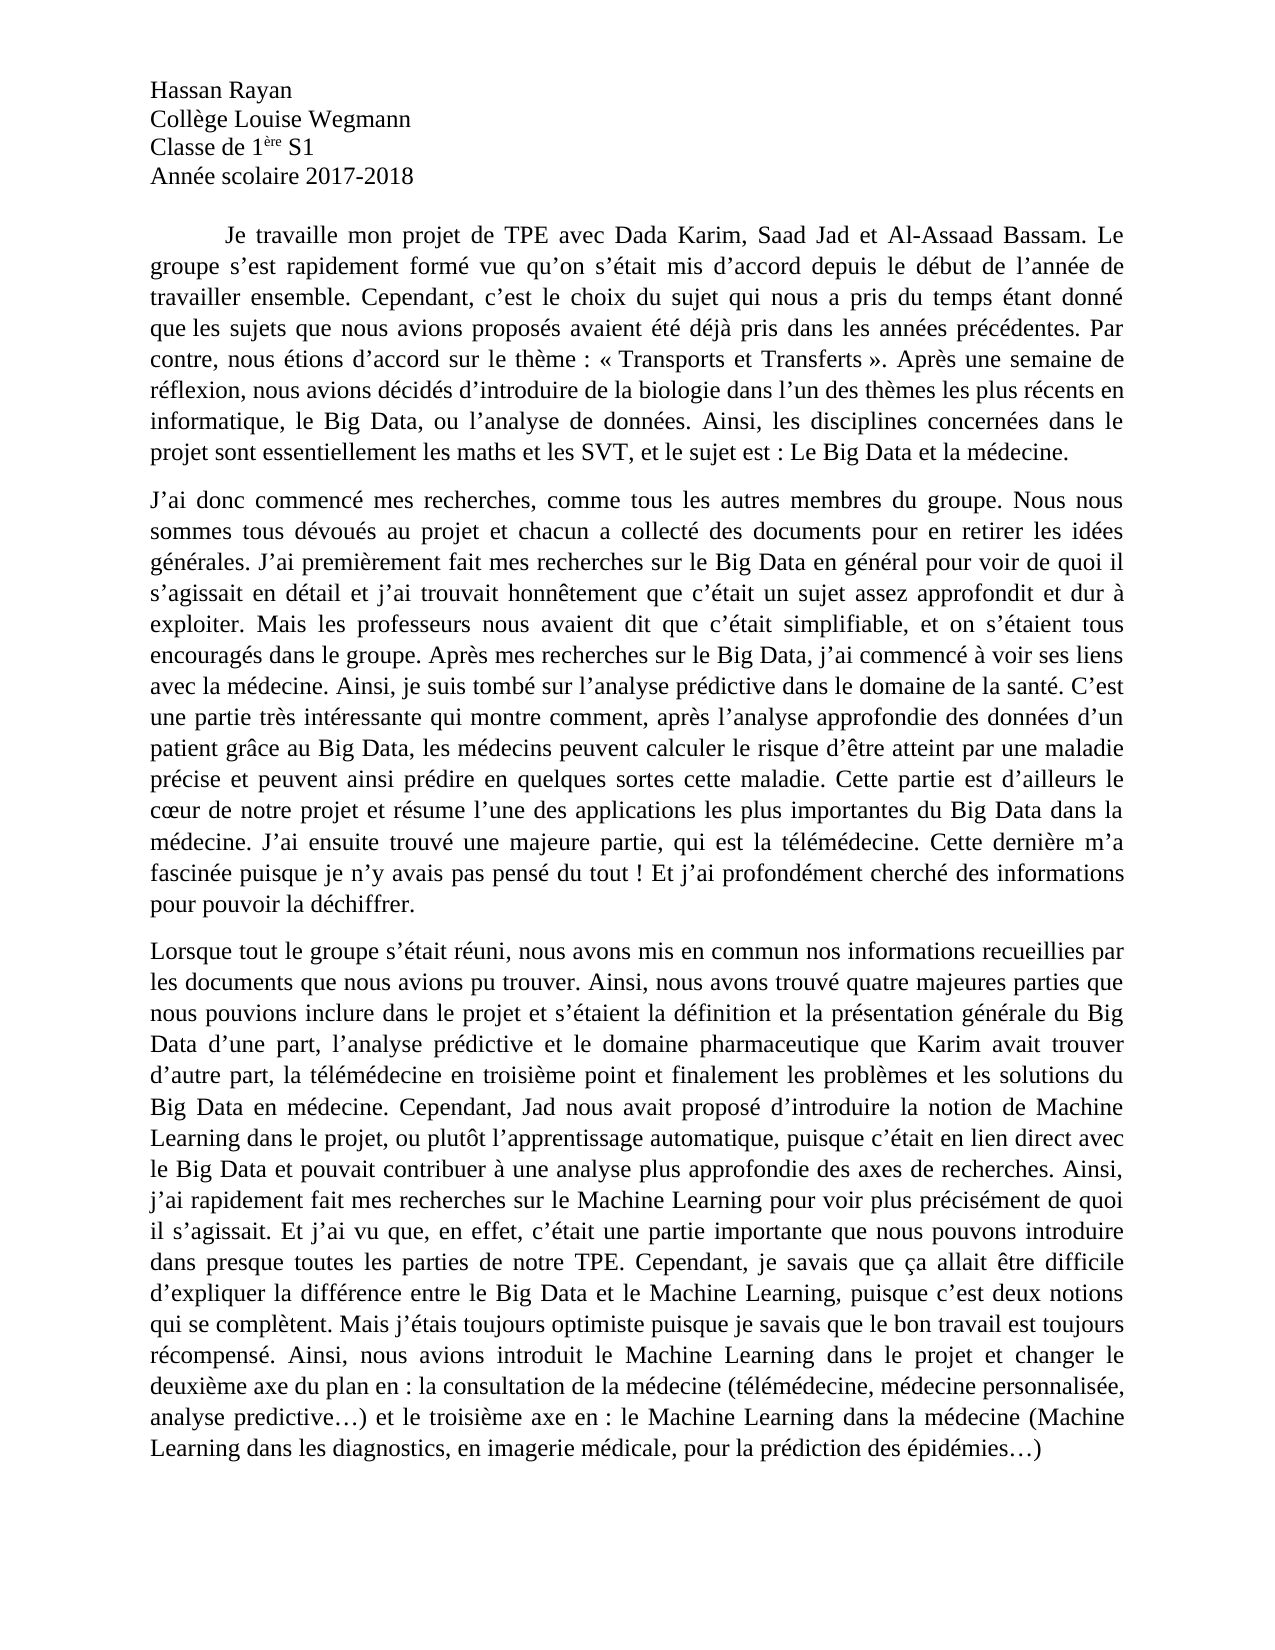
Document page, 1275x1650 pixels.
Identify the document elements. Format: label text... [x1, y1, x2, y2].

text Je travaille mon projet de TPE avec Dada Karim, Saad Jad et Al-Assaad Bassam. Le groupe s’est rapidement formé vue qu’on s’était mis d’accord depuis le début de l’année de travailler ensemble. Cependant, c’est le choix du sujet qui nous a pris du temps étant donné que les sujets que nous avions proposés avaient été déjà pris dans les années précédentes. Par contre, nous étions d’accord sur le thème : « Transports et Transferts ». Après une semaine de réflexion, nous avions décidés d’introduire de la biologie dans l’un des thèmes les plus récents en informatique, le Big Data, ou l’analyse de données. Ainsi, les disciplines concernées dans le projet sont essentiellement les maths et les SVT, et le sujet est : Le Big Data et la médecine. [150, 220, 1125, 466]
text Lorsque tout le groupe s’était réuni, nous avons mis en commun nos informations recueillies par les documents que nous avions pu trouver. Ainsi, nous avons trouvé quatre majeures parties que nous pouvions inclure dans le projet et s’étaient la définition et la présentation générale du Big Data d’une part, l’analyse prédictive et le domaine pharmaceutique que Karim avait trouver d’autre part, la télémédecine en troisième point et finalement les problèmes et les solutions du Big Data en médecine. Cependant, Jad nous avait proposé d’introduire la notion de Machine Learning dans le projet, ou plutôt l’apprentissage automatique, puisque c’était en lien direct avec le Big Data et pouvait contribuer à une analyse plus approfondie des axes de recherches. Ainsi, j’ai rapidement fait mes recherches sur le Machine Learning pour voir plus précisément de quoi il s’agissait. Et j’ai vu que, en effet, c’était une partie importante que nous pouvons introduire dans presque toutes les parties de notre TPE. Cependant, je savais que ça allait être difficile d’expliquer la différence entre le Big Data et le Machine Learning, puisque c’est deux notions qui se complètent. Mais j’étais toujours optimiste puisque je savais que le bon travail est toujours récompensé. Ainsi, nous avions introduit le Machine Learning dans le projet et changer le deuxième axe du plan en : la consultation de la médecine (télémédecine, médecine personnalisée, analyse predictive…) et le troisième axe en : le Machine Learning dans la médecine (Machine Learning dans les diagnostics, en imagerie médicale, pour la prédiction des épidémies…) [150, 936, 1125, 1462]
text J’ai donc commencé mes recherches, comme tous les autres membres du groupe. Nous nous sommes tous dévoués au projet et chacun a collecté des documents pour en retirer les idées générales. J’ai premièrement fait mes recherches sur le Big Data en général pour voir de quoi il s’agissait en détail et j’ai trouvait honnêtement que c’était un sujet assez approfondit et dur à exploiter. Mais les professeurs nous avaient dit que c’était simplifiable, et on s’étaient tous encouragés dans le groupe. Après mes recherches sur le Big Data, j’ai commencé à voir ses liens avec la médecine. Ainsi, je suis tombé sur l’analyse prédictive dans le domaine de la santé. C’est une partie très intéressante qui montre comment, après l’analyse approfondie des données d’un patient grâce au Big Data, les médecins peuvent calculer le risque d’être atteint par une maladie précise et peuvent ainsi prédire en quelques sortes cette maladie. Cette partie est d’ailleurs le cœur de notre projet et résume l’une des applications les plus importantes du Big Data dans la médecine. J’ai ensuite trouvé une majeure partie, qui est la télémédecine. Cette dernière m’a fascinée puisque je n’y avais pas pensé du tout ! Et j’ai profondément cherché des informations pour pouvoir la déchiffrer. [150, 485, 1125, 917]
